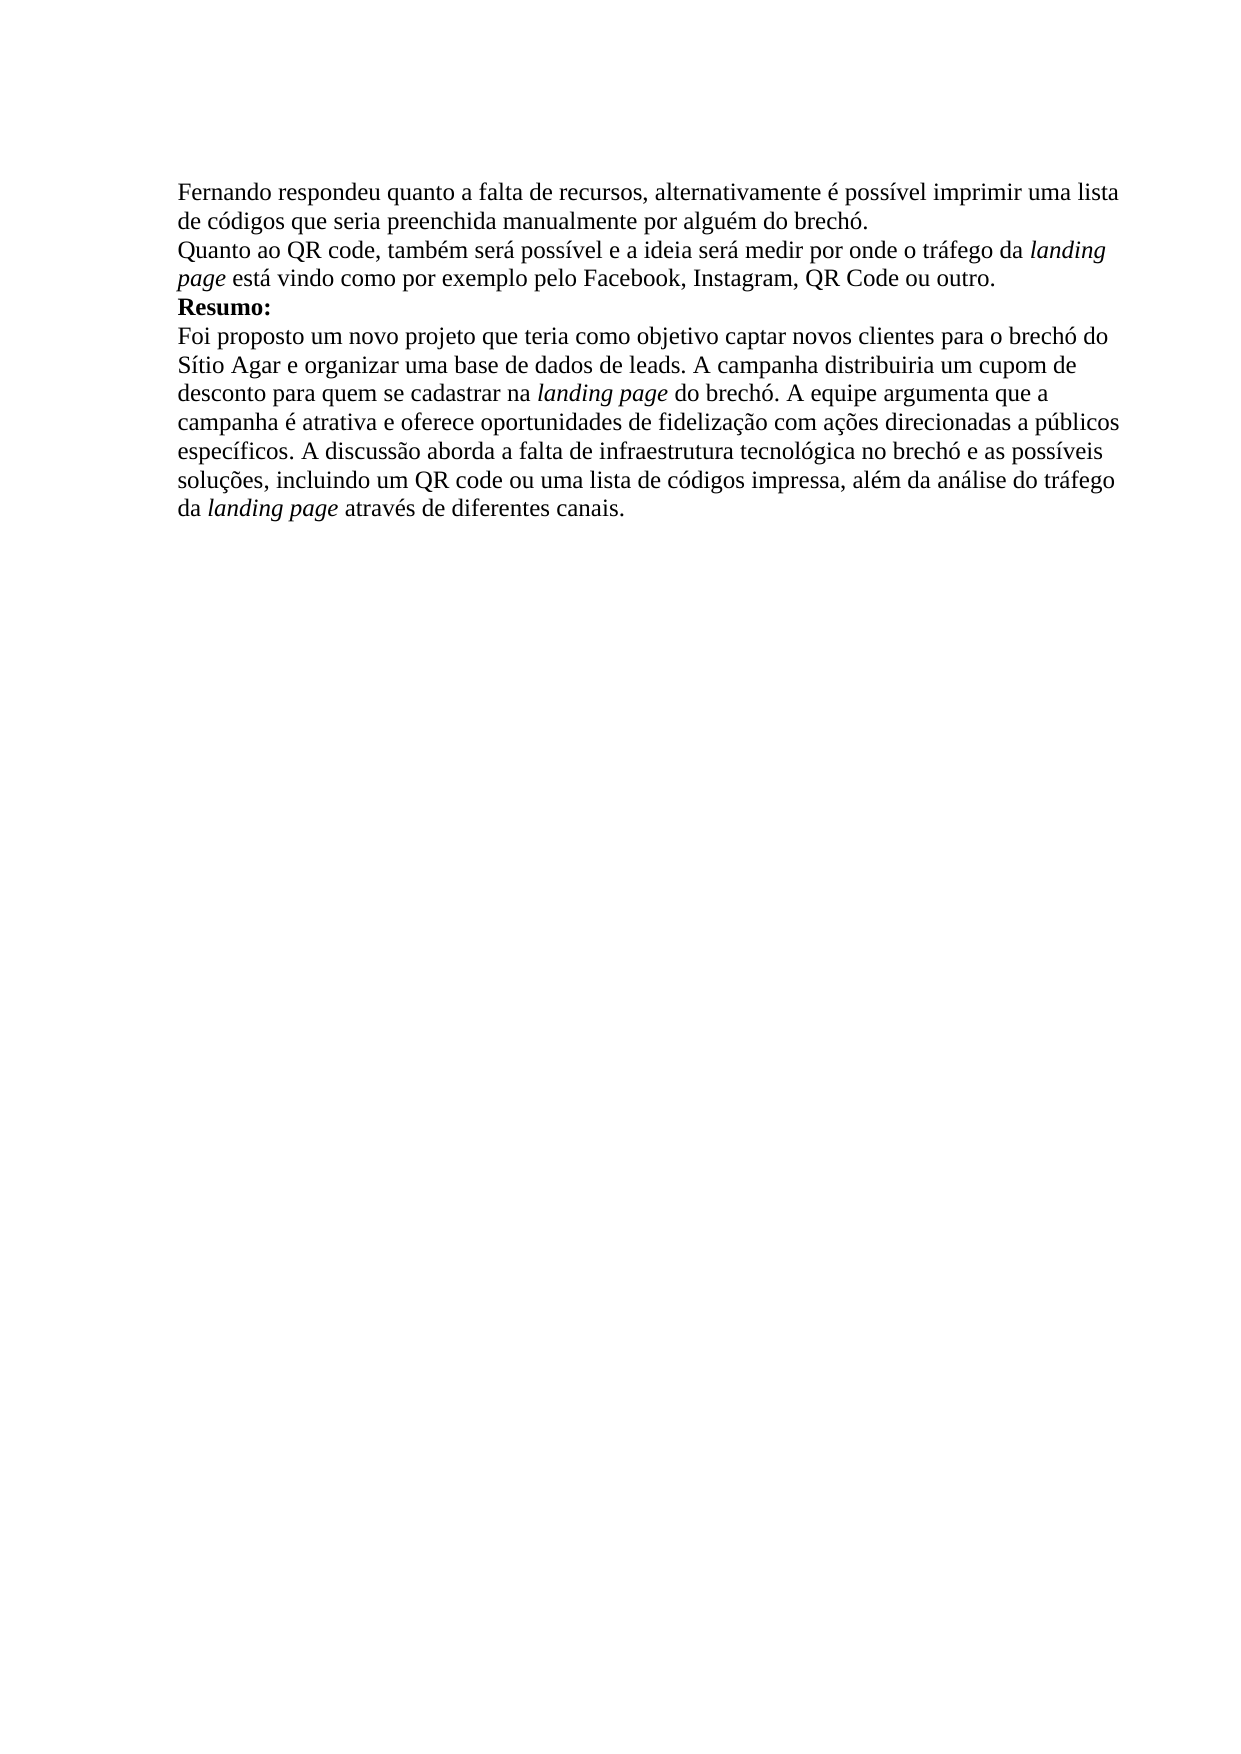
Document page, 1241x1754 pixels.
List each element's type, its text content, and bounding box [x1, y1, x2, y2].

text Resumo: [177, 292, 1122, 321]
text Fernando respondeu quanto a falta de recursos, alternativamente é possível imprimir uma lista de códigos que seria preenchida manualmente por alguém do brechó. [177, 177, 1122, 235]
text Foi proposto um novo projeto que teria como objetivo captar novos clientes para o brechó do Sítio Agar e organizar uma base de dados de leads. A campanha distribuiria um cupom de desconto para quem se cadastrar na landing page do brechó. A equipe argumenta que a campanha é atrativa e oferece oportunidades de fidelização com ações direcionadas a públicos específicos. A discussão aborda a falta de infraestrutura tecnológica no brechó e as possíveis soluções, incluindo um QR code ou uma lista de códigos impressa, além da análise do tráfego da landing page através de diferentes canais. [177, 321, 1122, 522]
text Quanto ao QR code, também será possível e a ideia será medir por onde o tráfego da landing page está vindo como por exemplo pelo Facebook, Instagram, QR Code ou outro. [177, 235, 1122, 292]
